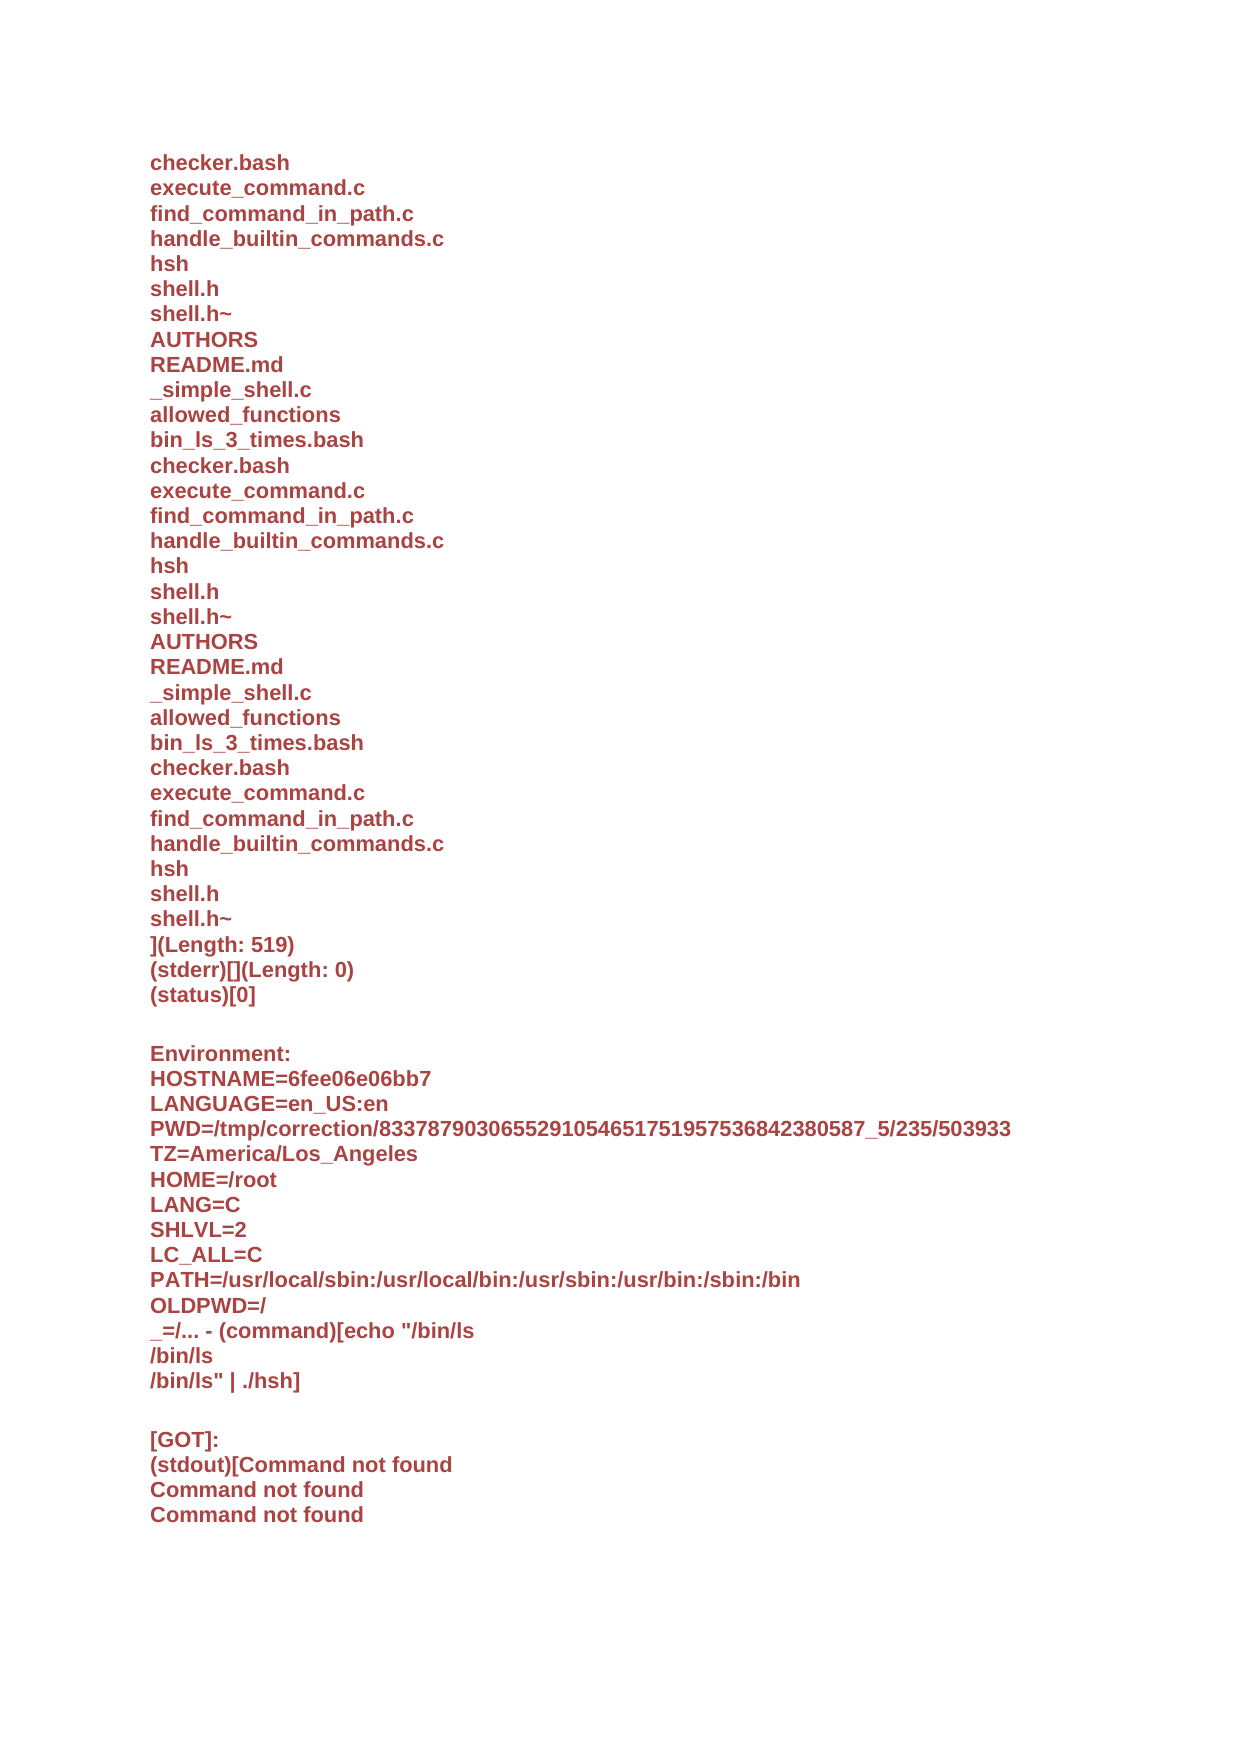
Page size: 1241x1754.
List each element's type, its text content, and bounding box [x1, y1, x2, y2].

text Environment: HOSTNAME=6fee06e06bb7 LANGUAGE=en_US:en PWD=/tmp/correction/8337879030655291054651751957536842380587_5/235/503933 TZ=America/Los_Angeles HOME=/root LANG=C SHLVL=2 LC_ALL=C PATH=/usr/local/sbin:/usr/local/bin:/usr/sbin:/usr/bin:/sbin:/bin OLDPWD=/ _=/... - (command)[echo "/bin/ls /bin/ls /bin/ls" | ./hsh] [150, 1040, 1090, 1393]
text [150, 150, 1090, 1007]
text [GOT]: (stdout)[Command not found Command not found Command not found [150, 1427, 1090, 1527]
